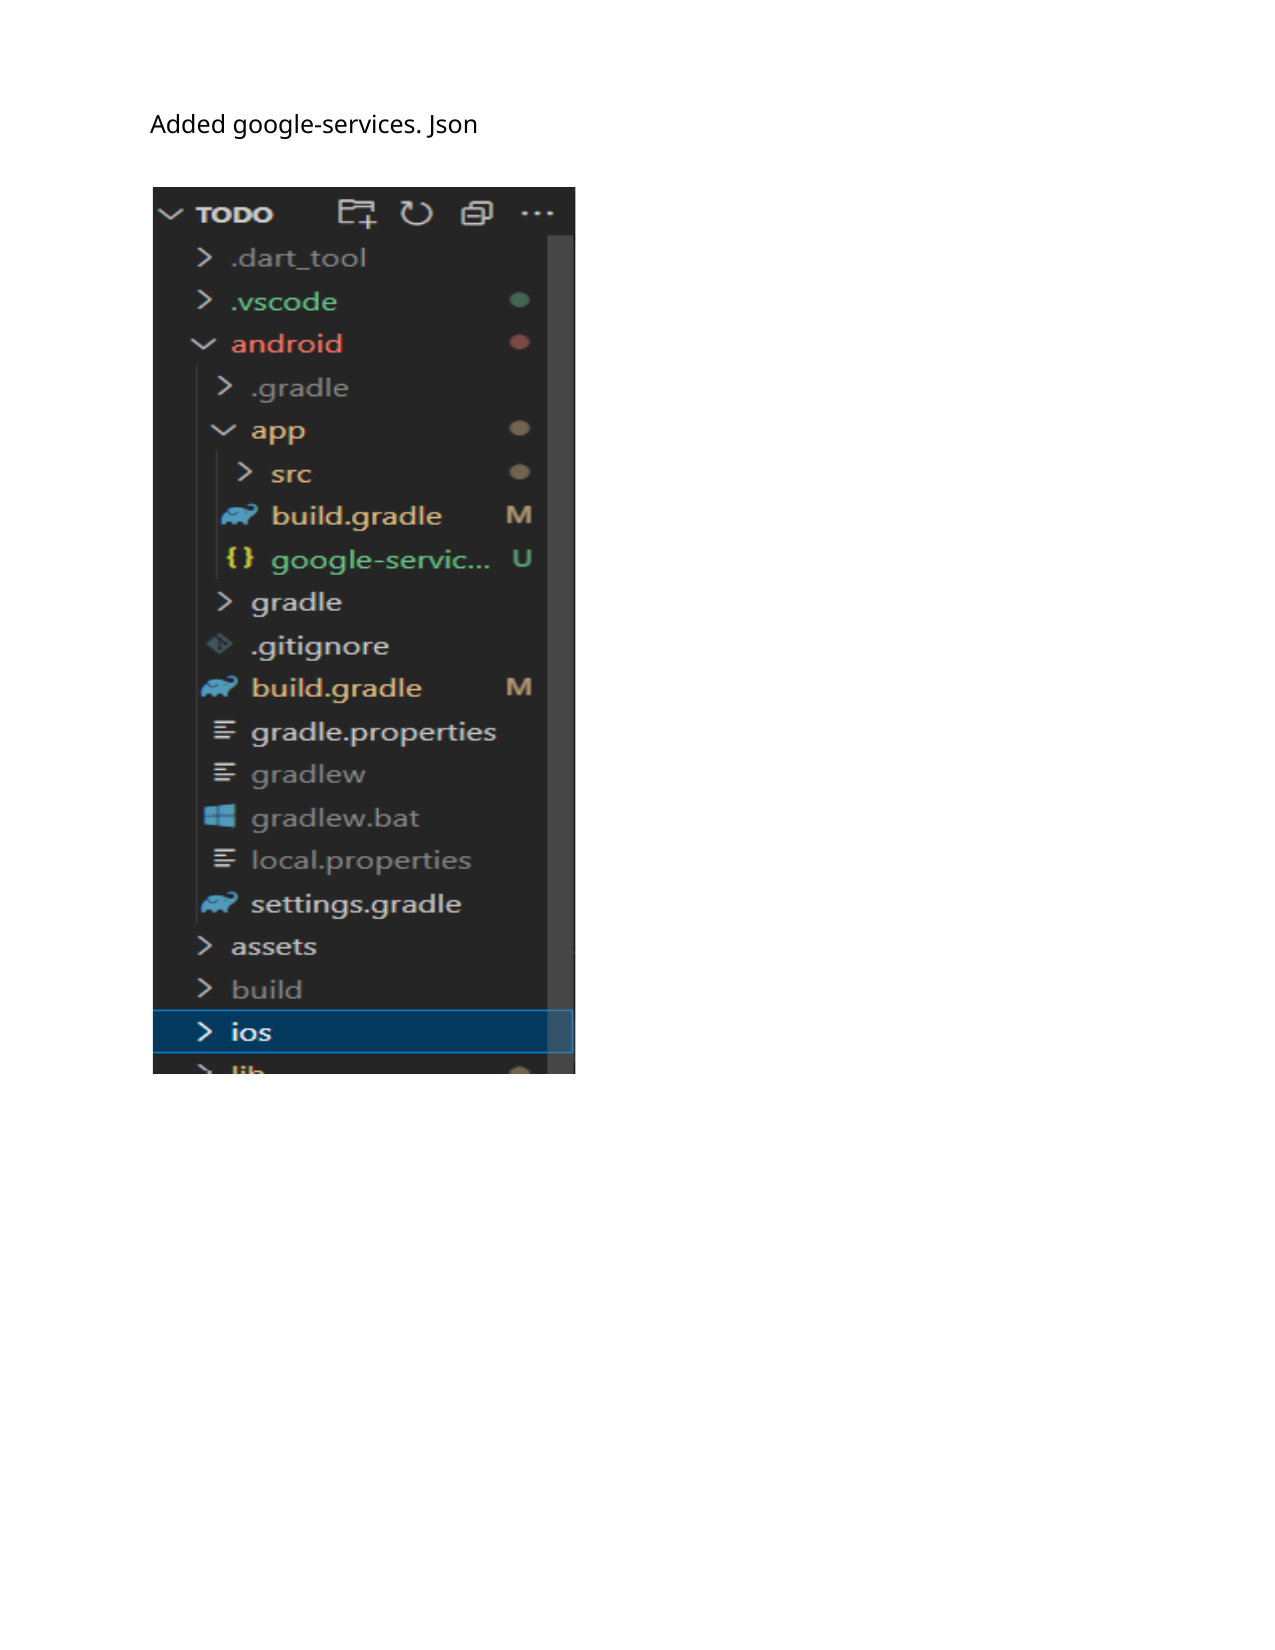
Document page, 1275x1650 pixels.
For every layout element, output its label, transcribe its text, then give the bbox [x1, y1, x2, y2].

picture [152, 187, 576, 1074]
text Added google-services. Json [150, 107, 1139, 141]
